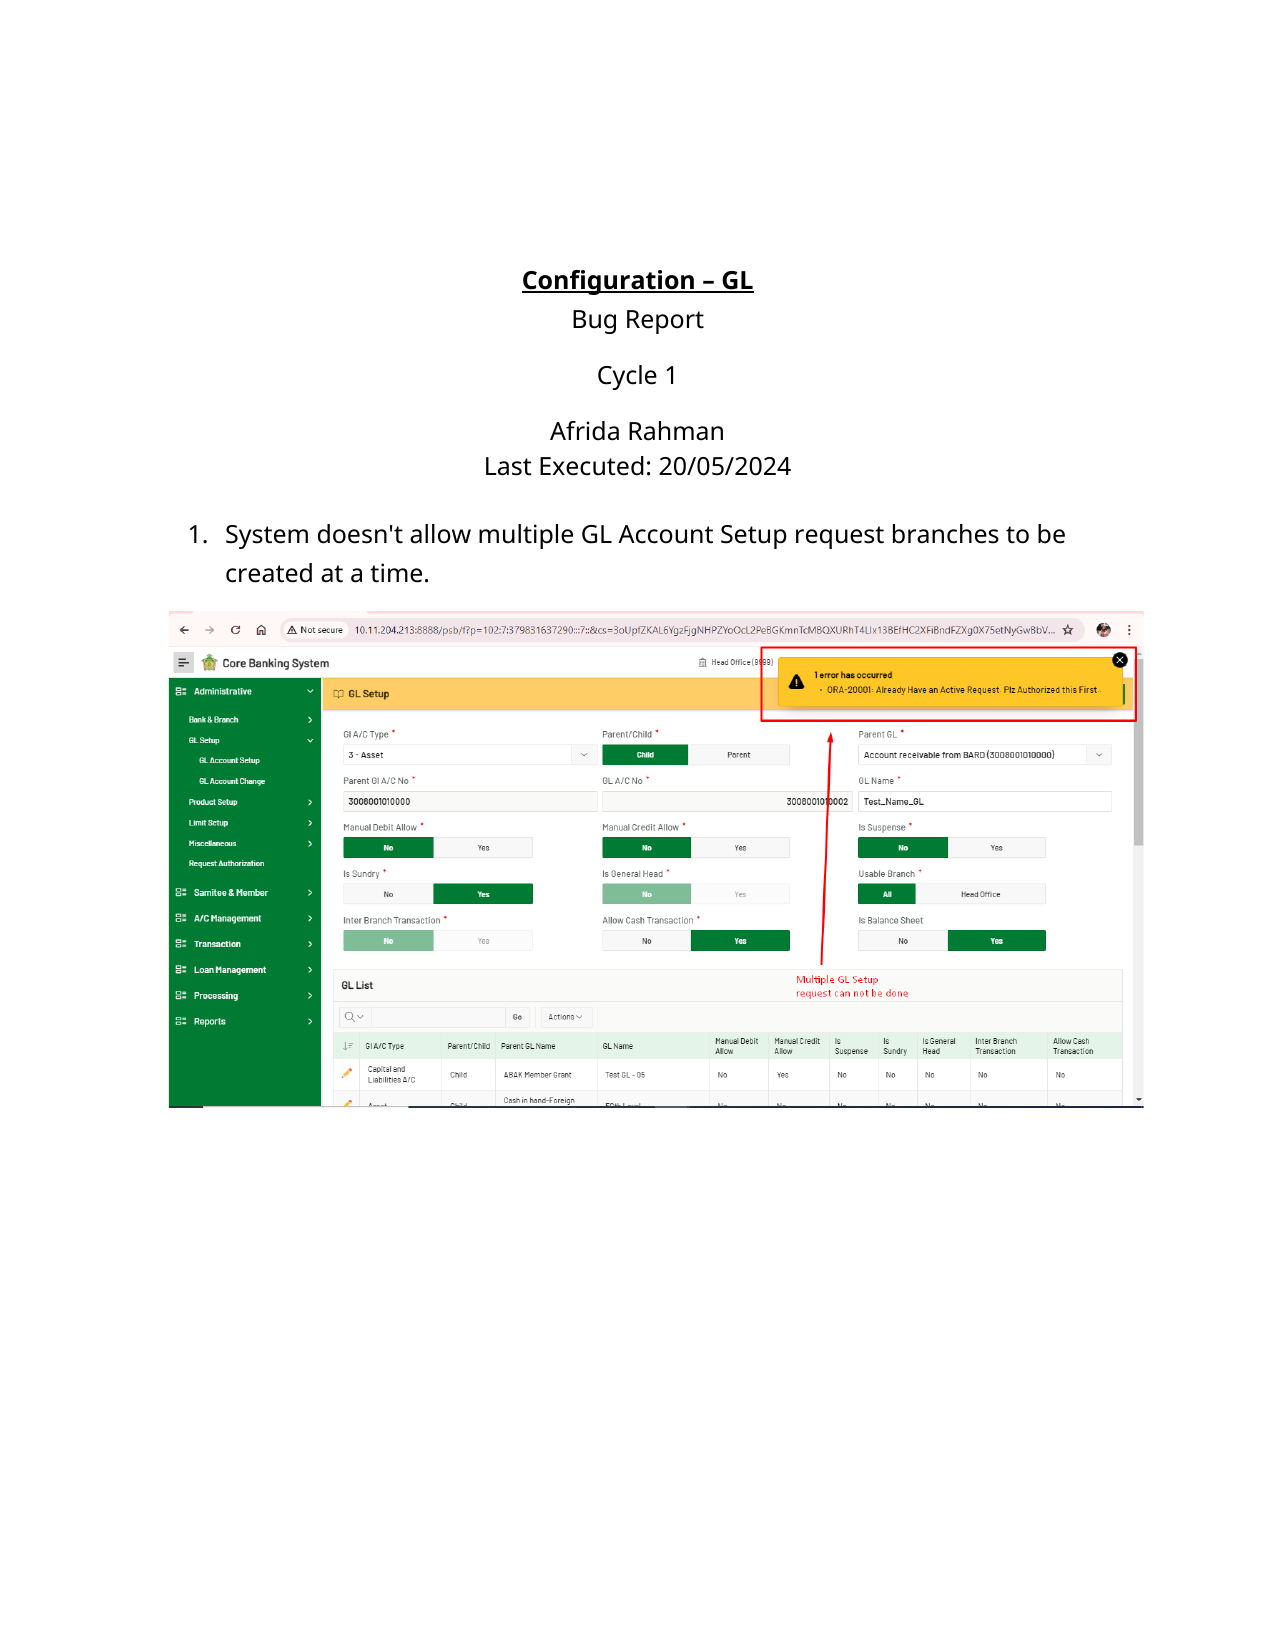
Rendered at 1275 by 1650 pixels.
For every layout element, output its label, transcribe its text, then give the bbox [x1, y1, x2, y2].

text Cycle 1 [150, 358, 1125, 392]
text Afrida Rahman [150, 414, 1125, 448]
text Configuration – GL Bug Report [150, 262, 1125, 336]
text Last Executed: 20/05/2024 [150, 448, 1125, 482]
list System doesn't allow multiple GL Account Setup request branches to be created at a time. [187, 516, 1125, 590]
